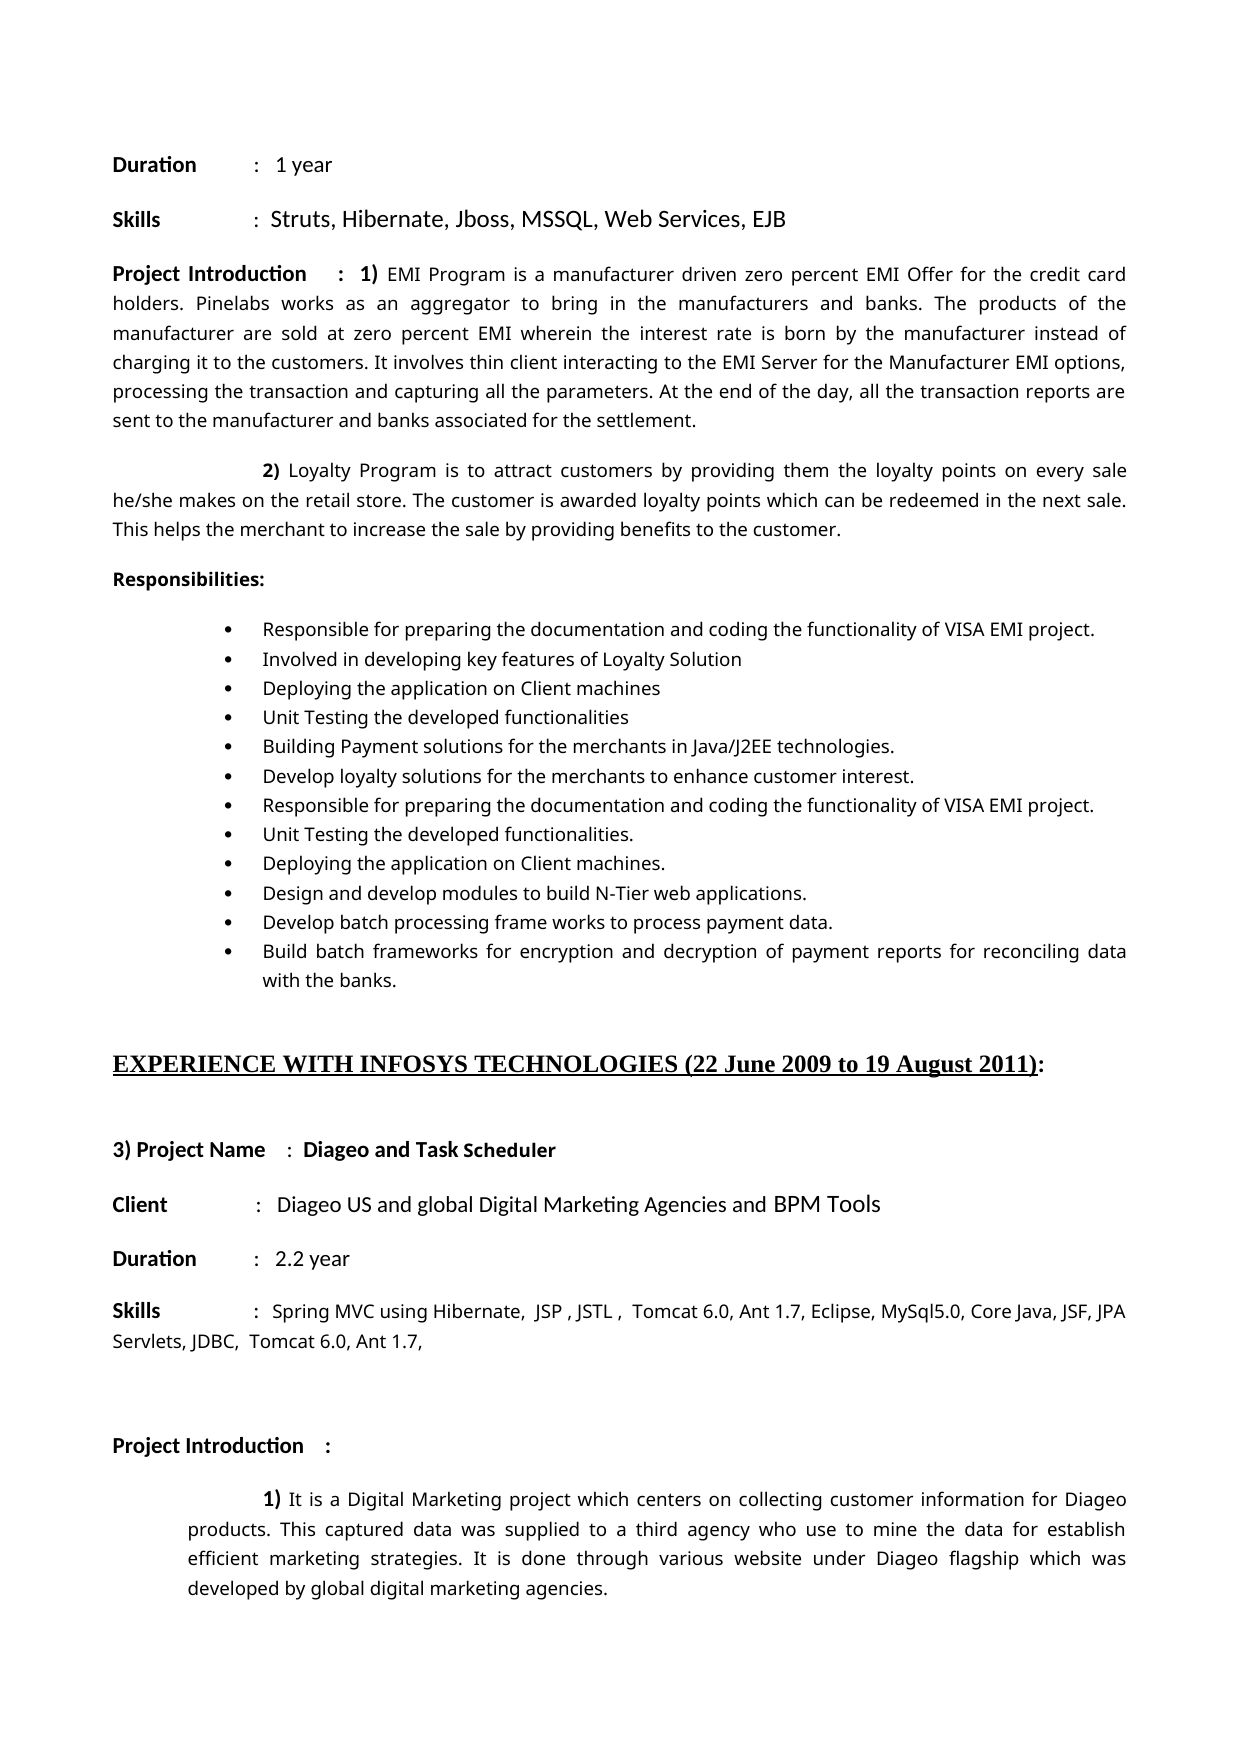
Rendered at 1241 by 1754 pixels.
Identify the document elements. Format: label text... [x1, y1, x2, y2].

text Client : Diageo US and global Digital Marketing Agencies and BPM Tools [112, 1188, 1128, 1218]
list Develop loyalty solutions for the merchants to enhance customer interest. [225, 763, 1128, 788]
text Responsibilities: [112, 566, 1128, 592]
text 3) Project Name : Diageo and Task Scheduler [112, 1135, 1128, 1163]
text Duration : 1 year [112, 150, 1128, 178]
text Skills : Spring MVC using Hibernate, JSP , JSTL , Tomcat 6.0, Ant 1.7, Eclipse, MySql5.0, Core Java, JSF, JPA Servlets, JDBC, Tomcat 6.0, Ant 1.7, [112, 1297, 1128, 1354]
list Unit Testing the developed functionalities. [225, 821, 1128, 847]
list Design and develop modules to build N-Tier web applications. [225, 880, 1128, 906]
text 2) Loyalty Program is to attract customers by providing them the loyalty points on every sale he/she makes on the retail store. The customer is awarded loyalty points which can be redeemed in the next sale. This helps the merchant to increase the sale by providing benefits to the customer. [112, 458, 1128, 542]
list Deploying the application on Client machines [225, 675, 1128, 701]
text Project Introduction : [112, 1432, 1128, 1459]
list Develop batch processing frame works to process payment data. [225, 909, 1128, 935]
list Unit Testing the developed functionalities [225, 704, 1128, 730]
text 1) It is a Digital Marketing project which centers on collecting customer information for Diageo products. This captured data was supplied to a third agency who use to mine the data for establish efficient marketing strategies. It is done through various website under Diageo flagship which was developed by global digital marketing agencies. [187, 1484, 1128, 1600]
list Involved in developing key features of Loyalty Solution [225, 646, 1128, 671]
list Building Payment solutions for the merchants in Java/J2EE technologies. [225, 734, 1128, 759]
list Responsible for preparing the documentation and coding the functionality of VISA EMI project. [225, 792, 1128, 818]
text Project Introduction : 1) EMI Program is a manufacturer driven zero percent EMI Offer for the credit card holders. Pinelabs works as an aggregator to bring in the manufacturers and banks. The products of the manufacturer are sold at zero percent EMI wherein the interest rate is born by the manufacturer instead of charging it to the customers. It involves thin client interacting to the EMI Server for the Manufacturer EMI options, processing the transaction and capturing all the parameters. At the end of the day, all the transaction reports are sent to the manufacturer and banks associated for the settlement. [112, 259, 1128, 433]
text Duration : 2.2 year [112, 1244, 1128, 1272]
list Build batch frameworks for encryption and decryption of payment reports for reconciling data with the banks. [225, 938, 1128, 993]
text Skills : Struts, Hibernate, Jboss, MSSQL, Web Services, EJB [112, 203, 1128, 233]
list Responsible for preparing the documentation and coding the functionality of VISA EMI project. [225, 617, 1128, 642]
text EXPERIENCE WITH INFOSYS TECHNOLOGIES (22 June 2009 to 19 August 2011): [112, 1048, 1128, 1079]
list Deploying the application on Client machines. [225, 851, 1128, 876]
